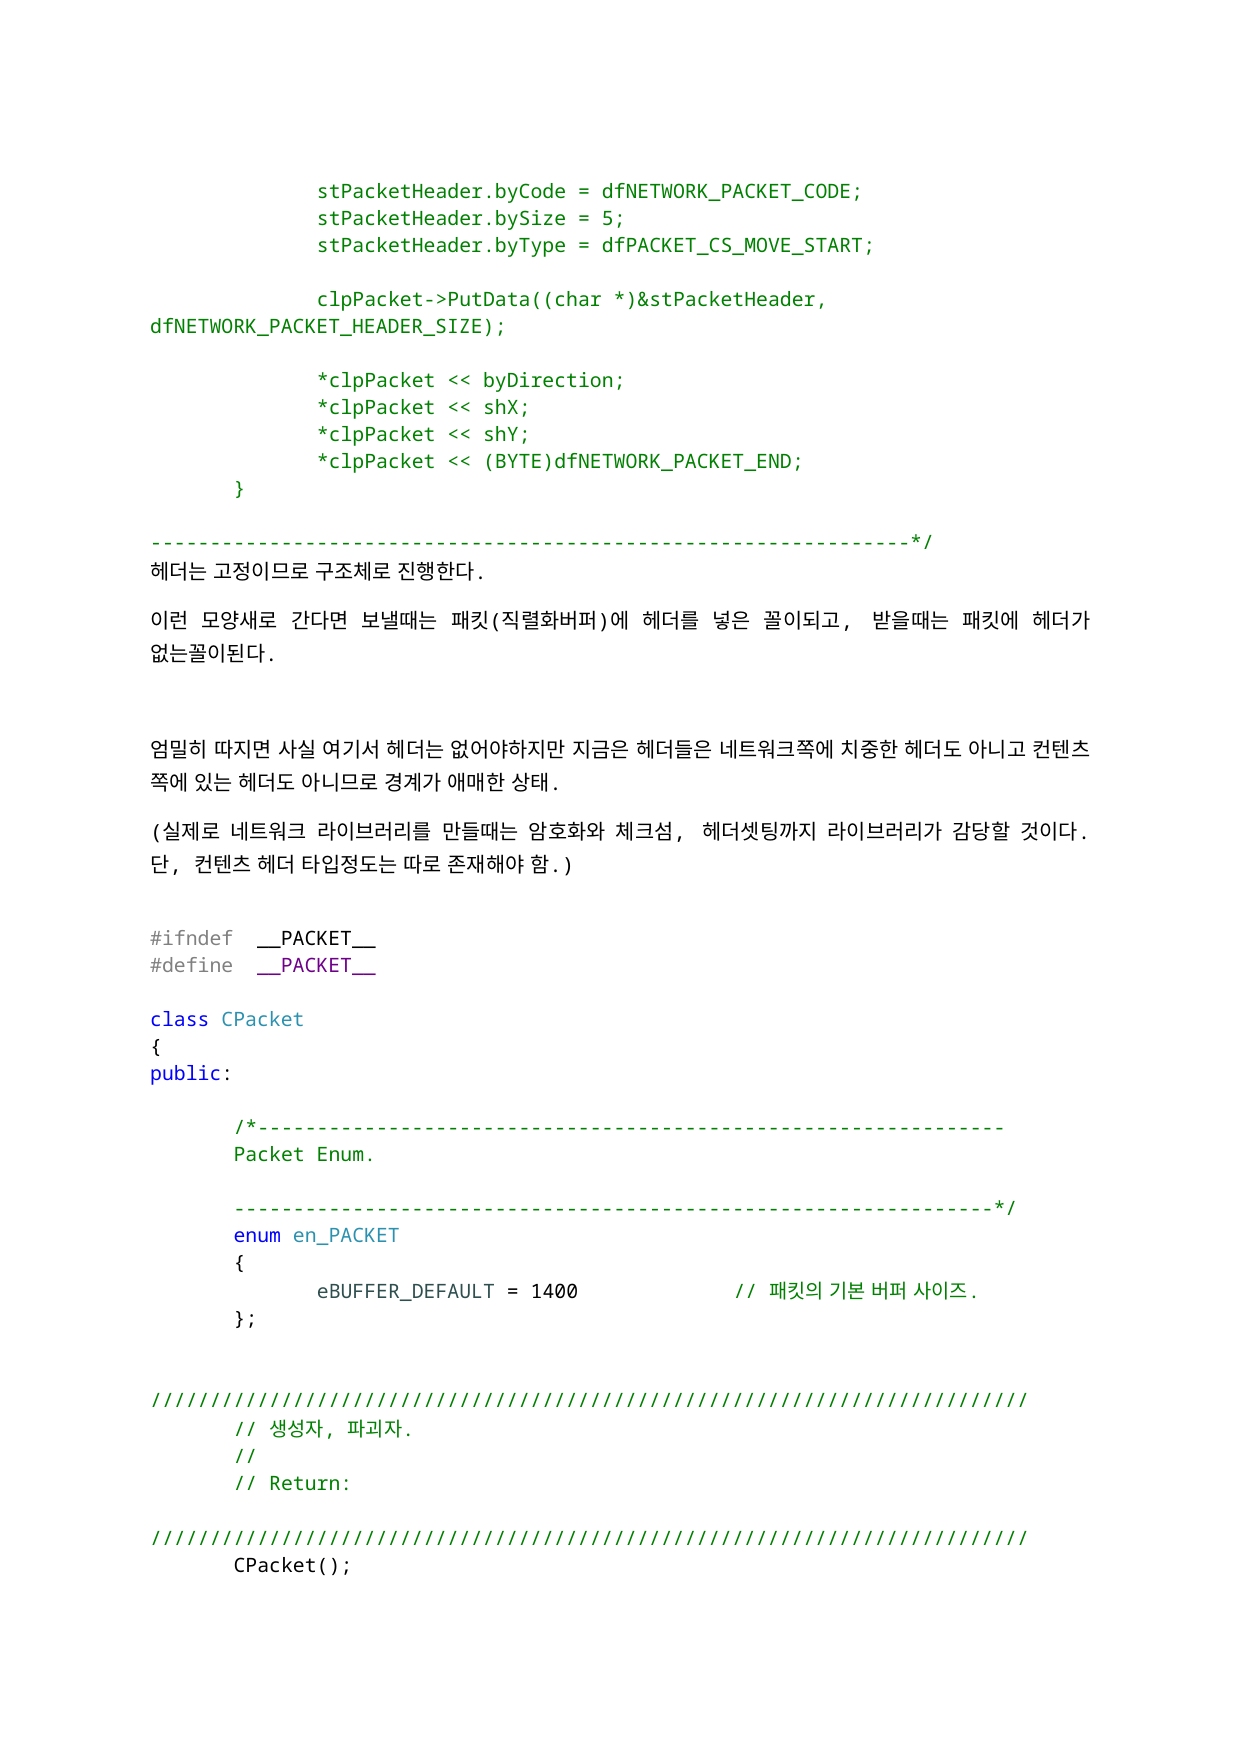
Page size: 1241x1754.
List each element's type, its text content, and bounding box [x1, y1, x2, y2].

text // Return: [150, 1469, 1090, 1496]
text *clpPacket << shX; [150, 393, 1090, 420]
text /*--------------------------------------------------------------- [150, 1113, 1090, 1141]
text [150, 1358, 1090, 1413]
text clpPacket->PutData((char *)&stPacketHeader, dfNETWORK_PACKET_HEADER_SIZE); [150, 285, 1090, 339]
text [150, 1496, 1090, 1552]
text *clpPacket << byDirection; [150, 366, 1090, 393]
text ----------------------------------------------------------------*/ [150, 528, 1090, 555]
text CPacket(); [150, 1552, 1090, 1579]
text eBUFFER_DEFAULT = 1400 // 패킷의 기본 버퍼 사이즈. [150, 1275, 1090, 1304]
text stPacketHeader.byType = dfPACKET_CS_MOVE_START; [150, 231, 1090, 258]
text { [150, 1248, 1090, 1275]
text enum en_PACKET [150, 1221, 1090, 1248]
text public: [150, 1059, 1090, 1087]
text stPacketHeader.byCode = dfNETWORK_PACKET_CODE; [150, 177, 1090, 204]
text *clpPacket << shY; [150, 420, 1090, 447]
text *clpPacket << (BYTE)dfNETWORK_PACKET_END; [150, 447, 1090, 474]
text 헤더는 고정이므로 구조체로 진행한다. [150, 555, 1090, 585]
text Packet Enum. [150, 1141, 1090, 1167]
text } [150, 474, 1090, 501]
text #ifndef __PACKET__ [150, 925, 1090, 952]
text // [150, 1442, 1090, 1469]
text ----------------------------------------------------------------*/ [150, 1194, 1090, 1221]
text 이런 모양새로 간다면 보낼때는 패킷(직렬화버퍼)에 헤더를 넣은 꼴이되고, 받을때는 패킷에 헤더가 없는꼴이된다. [150, 604, 1090, 667]
text { [150, 1033, 1090, 1059]
text #define __PACKET__ [150, 952, 1090, 979]
text }; [150, 1304, 1090, 1331]
text 엄밀히 따지면 사실 여기서 헤더는 없어야하지만 지금은 헤더들은 네트워크쪽에 치중한 헤더도 아니고 컨텐츠 쪽에 있는 헤더도 아니므로 경계가 애매한 상태. [150, 734, 1090, 797]
text // 생성자, 파괴자. [150, 1413, 1090, 1442]
text class CPacket [150, 1006, 1090, 1033]
text (실제로 네트워크 라이브러리를 만들때는 암호화와 체크섬, 헤더셋팅까지 라이브러리가 감당할 것이다. 단, 컨텐츠 헤더 타입정도는 따로 존재해야 함.) [150, 816, 1090, 879]
text stPacketHeader.bySize = 5; [150, 204, 1090, 231]
